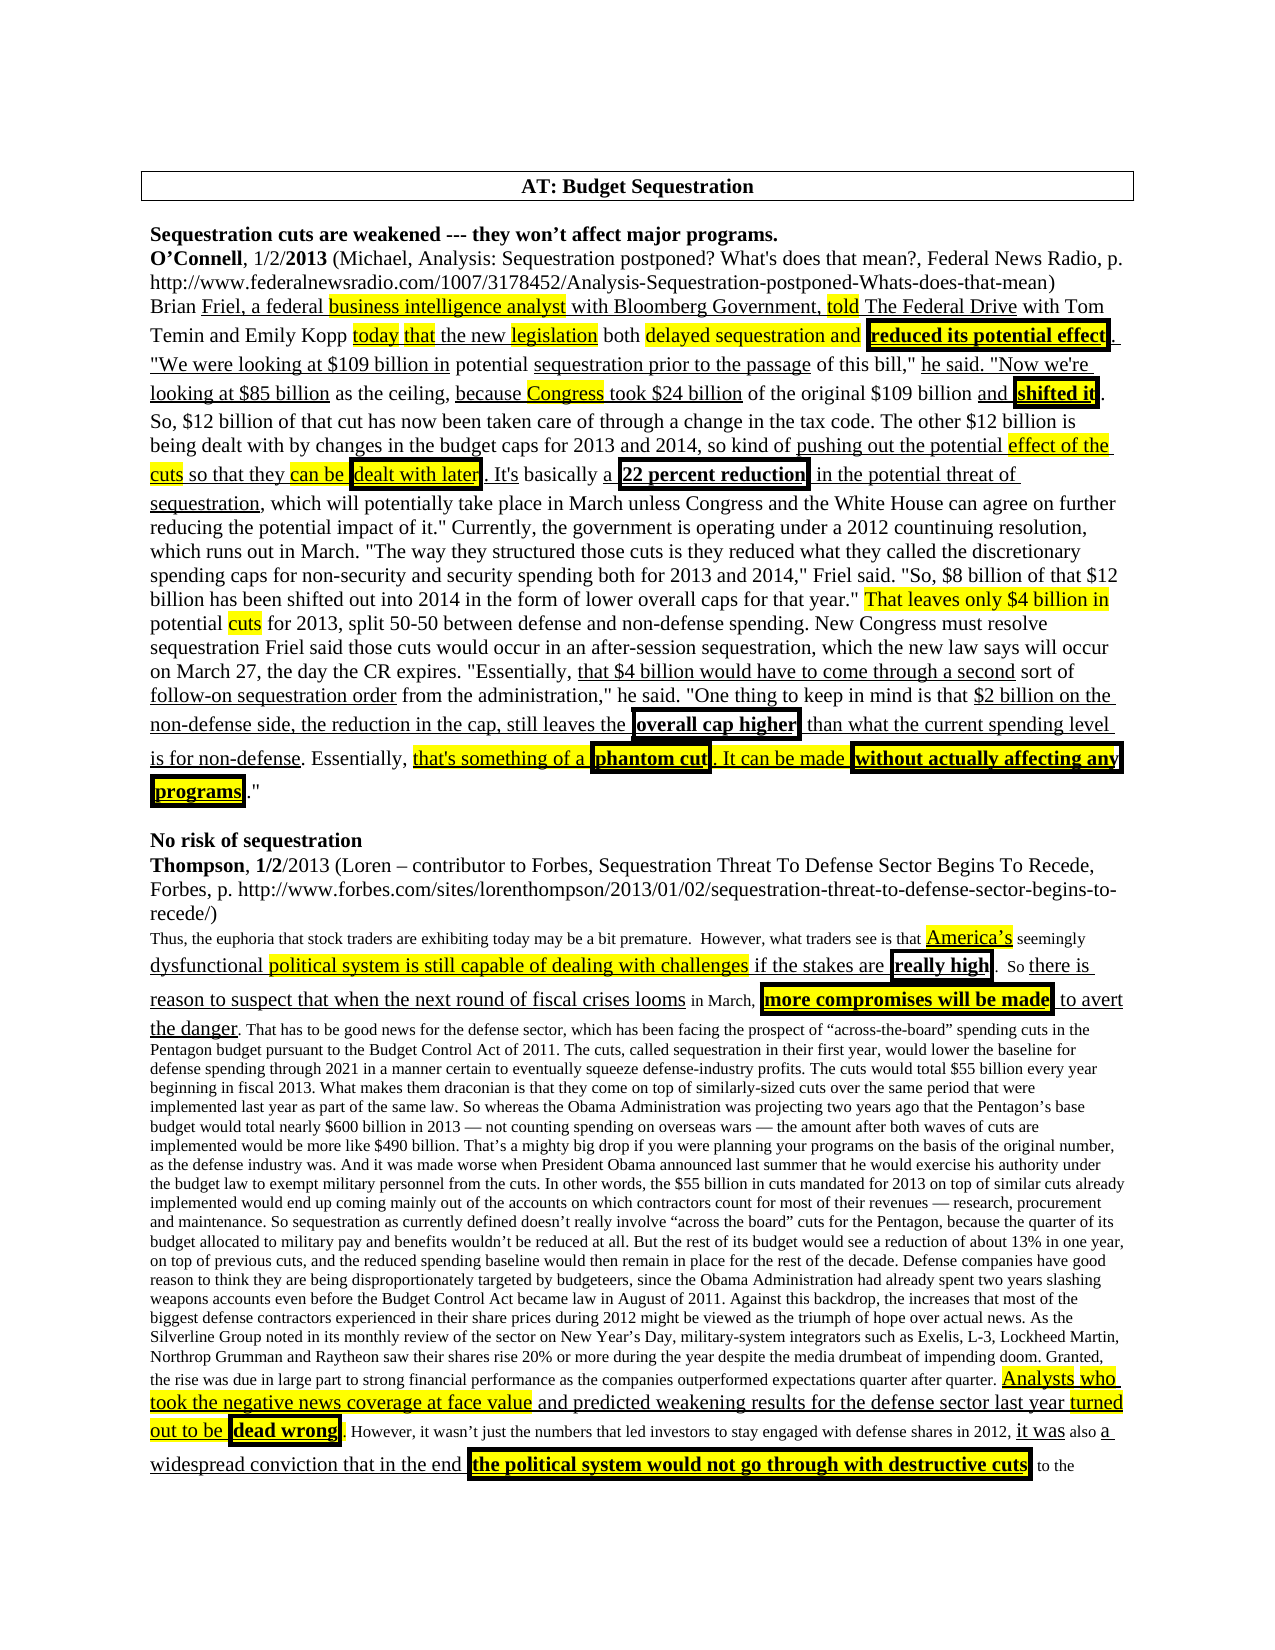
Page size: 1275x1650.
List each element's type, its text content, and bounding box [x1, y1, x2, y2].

text O’Connell, 1/2/2013 (Michael, Analysis: Sequestration postponed? What's does that mean?, Federal News Radio, p. http://www.federalnewsradio.com/1007/3178452/Analysis-Sequestration-postponed-Whats-does-that-mean) [150, 246, 1125, 294]
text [150, 925, 1125, 1481]
text Brian Friel, a federal business intelligence analyst with Bloomberg Government, told The Federal Drive with Tom Temin and Emily Kopp today that the new legislation both delayed sequestration and reduced its potential effect. "We were looking at $109 billion in potential sequestration prior to the passage of this bill," he said. "Now we're looking at $85 billion as the ceiling, because Congress took $24 billion of the original $109 billion and shifted it. So, $12 billion of that cut has now been taken care of through a change in the tax code. The other $12 billion is being dealt with by changes in the budget caps for 2013 and 2014, so kind of pushing out the potential effect of the cuts so that they can be dealt with later. It's basically a 22 percent reduction in the potential threat of sequestration, which will potentially take place in March unless Congress and the White House can agree on further reducing the potential impact of it." Currently, the government is operating under a 2012 countinuing resolution, which runs out in March. "The way they structured those cuts is they reduced what they called the discretionary spending caps for non-security and security spending both for 2013 and 2014," Friel said. "So, $8 billion of that $12 billion has been shifted out into 2014 in the form of lower overall caps for that year." That leaves only $4 billion in potential cuts for 2013, split 50-50 between defense and non-defense spending. New Congress must resolve sequestration Friel said those cuts would occur in an after-session sequestration, which the new law says will occur on March 27, the day the CR expires. "Essentially, that $4 billion would have to come through a second sort of follow-on sequestration order from the administration," he said. "One thing to keep in mind is that $2 billion on the non-defense side, the reduction in the cap, still leaves the overall cap higher than what the current spending level is for non-defense. Essentially, that's something of a phantom cut. It can be made without actually affecting any programs." [150, 294, 1125, 808]
subtitle No risk of sequestration [150, 828, 1125, 852]
subtitle Sequestration cuts are weakened --- they won’t affect major programs. [150, 222, 1125, 246]
subtitle AT: Budget Sequestration [142, 172, 1133, 200]
text Thompson, 1/2/2013 (Loren – contributor to Forbes, Sequestration Threat To Defense Sector Begins To Recede, Forbes, p. http://www.forbes.com/sites/lorenthompson/2013/01/02/sequestration-threat-to-defense-sector-begins-to-recede/) [150, 852, 1125, 925]
